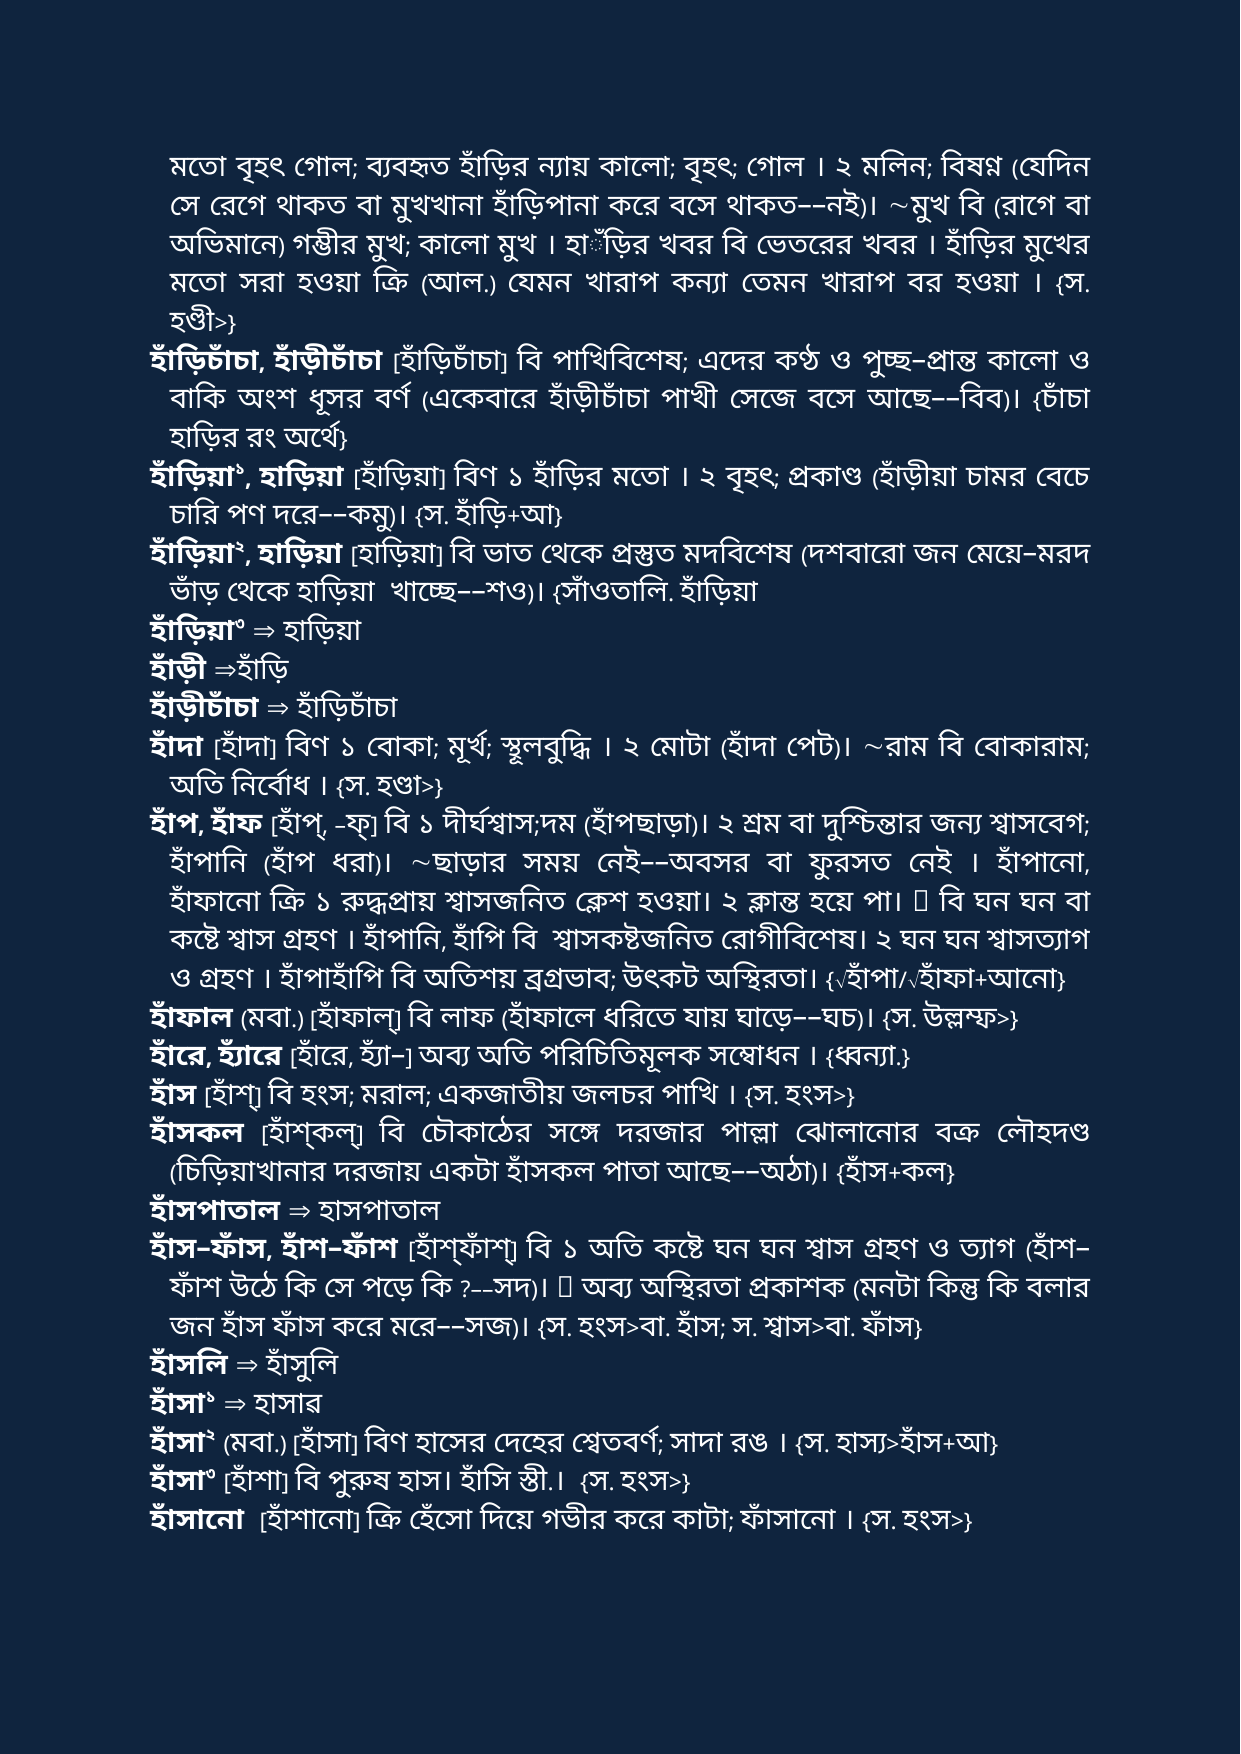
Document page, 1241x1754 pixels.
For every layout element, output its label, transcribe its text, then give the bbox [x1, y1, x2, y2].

text হাঁসলি হাঁসুলি [150, 1348, 1090, 1387]
text হাঁরে, হ্যাঁরে [হাঁরে, হ্যাঁ–] অব্য অতি পরিচিতিমূলক সম্বোধন । {ধ্বন্যা.} [150, 1039, 1090, 1077]
text হাঁসা১ হাসাৱ [150, 1387, 1090, 1425]
text হাঁসপাতাল হাসপাতাল [150, 1193, 1090, 1232]
text হাঁস [হাঁশ্‌] বি হংস; মরাল; একজাতীয় জলচর পাখি । {স. হংস>} [150, 1077, 1090, 1116]
text হাঁস–ফাঁস, হাঁশ–ফাঁশ [হাঁশ্‌ফাঁশ্‌] বি ১ অতি কষ্টে ঘন ঘন শ্বাস গ্রহণ ও ত্যাগ (হাঁশ–ফাঁশ উঠে কি সে পড়ে কি ?––সদ)। অব্য অস্থিরতা প্রকাশক (মনটা কিন্তু কি বলার জন হাঁস ফাঁস করে মরে––সজ)। {স. হংস>বা. হাঁস; স. শ্বাস>বা. ফাঁস} [150, 1232, 1090, 1348]
text হাঁফাল (মবা.) [হাঁফাল্‌] বি লাফ (হাঁফালে ধরিতে যায় ঘাড়ে––ঘচ)। {স. উল্লম্ফ>} [150, 1000, 1090, 1039]
text হাঁসানো [হাঁশানো] ক্রি হেঁসো দিয়ে গভীর করে কাটা; ফাঁসানো । {স. হংস>} [150, 1503, 1090, 1541]
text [150, 150, 1090, 343]
text হাঁড়ীচাঁচা হাঁড়িচাঁচা [150, 691, 1090, 730]
text হাঁড়িয়া১, হাড়িয়া [হাঁড়িয়া] বিণ ১ হাঁড়ির মতো । ২ বৃহৎ; প্রকাণ্ড (হাঁড়ীয়া চামর বেচে চারি পণ দরে––কমু)। {স. হাঁড়ি+আ} [150, 459, 1090, 536]
text হাঁদা [হাঁদা] বিণ ১ বোকা; মূর্খ; স্থূলবুদ্ধি । ২ মোটা (হাঁদা পেট)। রাম বি বোকারাম; অতি নির্বোধ । {স. হণ্ডা>} [150, 730, 1090, 807]
text হাঁড়ী হাঁড়ি [150, 652, 1090, 691]
text হাঁসকল [হাঁশ্‌কল্‌] বি চৌকাঠের সঙ্গে দরজার পাল্লা ঝোলানোর বক্র লৌহদণ্ড (চিড়িয়াখানার দরজায় একটা হাঁসকল পাতা আছে––অঠা)। {হাঁস+কল} [150, 1116, 1090, 1193]
text হাঁসা৩ [হাঁশা] বি পুরুষ হাস। হাঁসি স্তী.। {স. হংস>} [150, 1464, 1090, 1503]
text হাঁড়িয়া৩ হাড়িয়া [150, 614, 1090, 652]
text হাঁসা২ (মবা.) [হাঁসা] বিণ হাসের দেহের শ্বেতবর্ণ; সাদা রঙ । {স. হাস্য>হাঁস+আ} [150, 1425, 1090, 1464]
text হাঁড়িয়া২, হাড়িয়া [হাড়িয়া] বি ভাত থেকে প্রস্তুত মদবিশেষ (দশবারো জন মেয়ে–মরদ ভাঁড় থেকে হাড়িয়া খাচ্ছে––শও)। {সাঁওতালি. হাঁড়িয়া [150, 536, 1090, 614]
text হাঁড়িচাঁচা, হাঁড়ীচাঁচা [হাঁড়িচাঁচা] বি পাখিবিশেষ; এদের কণ্ঠ ও পুচ্ছ–প্রান্ত কালো ও বাকি অংশ ধূসর বর্ণ (একেবারে হাঁড়ীচাঁচা পাখী সেজে বসে আছে––বিব)। {চাঁচা হাড়ির রং অর্থে} [150, 343, 1090, 459]
text হাঁপ, হাঁফ [হাঁপ্‌, –ফ্‌] বি ১ দীর্ঘশ্বাস;দম (হাঁপছাড়া)। ২ শ্রম বা দুশ্চিন্তার জন্য শ্বাসবেগ; হাঁপানি (হাঁপ ধরা)। ছাড়ার সময় নেই––অবসর বা ফুরসত নেই । হাঁপানো, হাঁফানো ক্রি ১ রুদ্ধপ্রায় শ্বাসজনিত ক্লেশ হওয়া। ২ ক্লান্ত হয়ে পা। বি ঘন ঘন বা কষ্টে শ্বাস গ্রহণ । হাঁপানি, হাঁপি বি শ্বাসকষ্টজনিত রোগীবিশেষ। ২ ঘন ঘন শ্বাসত্যাগ ও গ্রহণ । হাঁপাহাঁপি বি অতিশয় ব্রগ্রভাব; উৎকট অস্থিরতা। {হাঁপা/হাঁফা+আনো} [150, 807, 1090, 1000]
